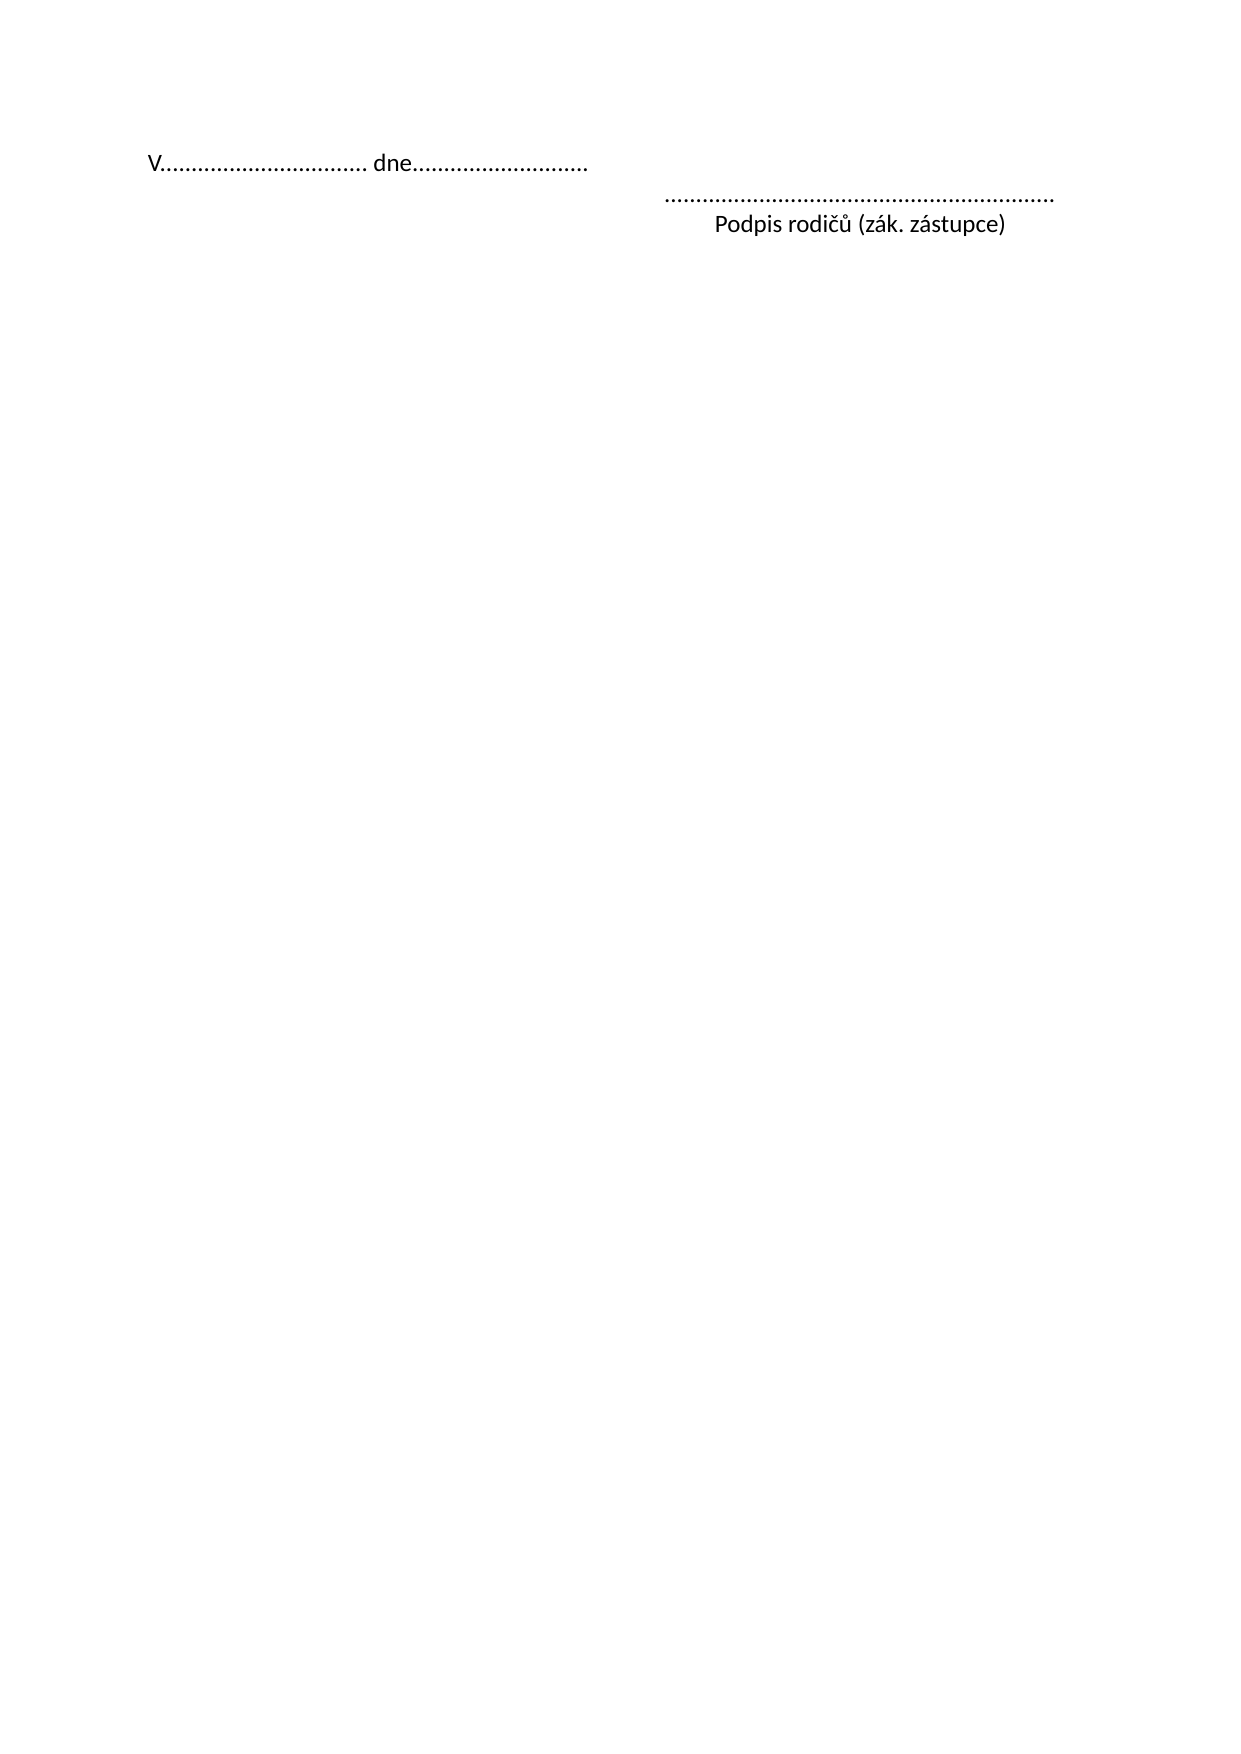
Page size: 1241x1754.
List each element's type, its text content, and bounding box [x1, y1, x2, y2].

text .............................................................. [664, 178, 1093, 209]
text Podpis rodičů (zák. zástupce) [590, 209, 1093, 239]
text V................................. dne............................ [148, 148, 1093, 178]
